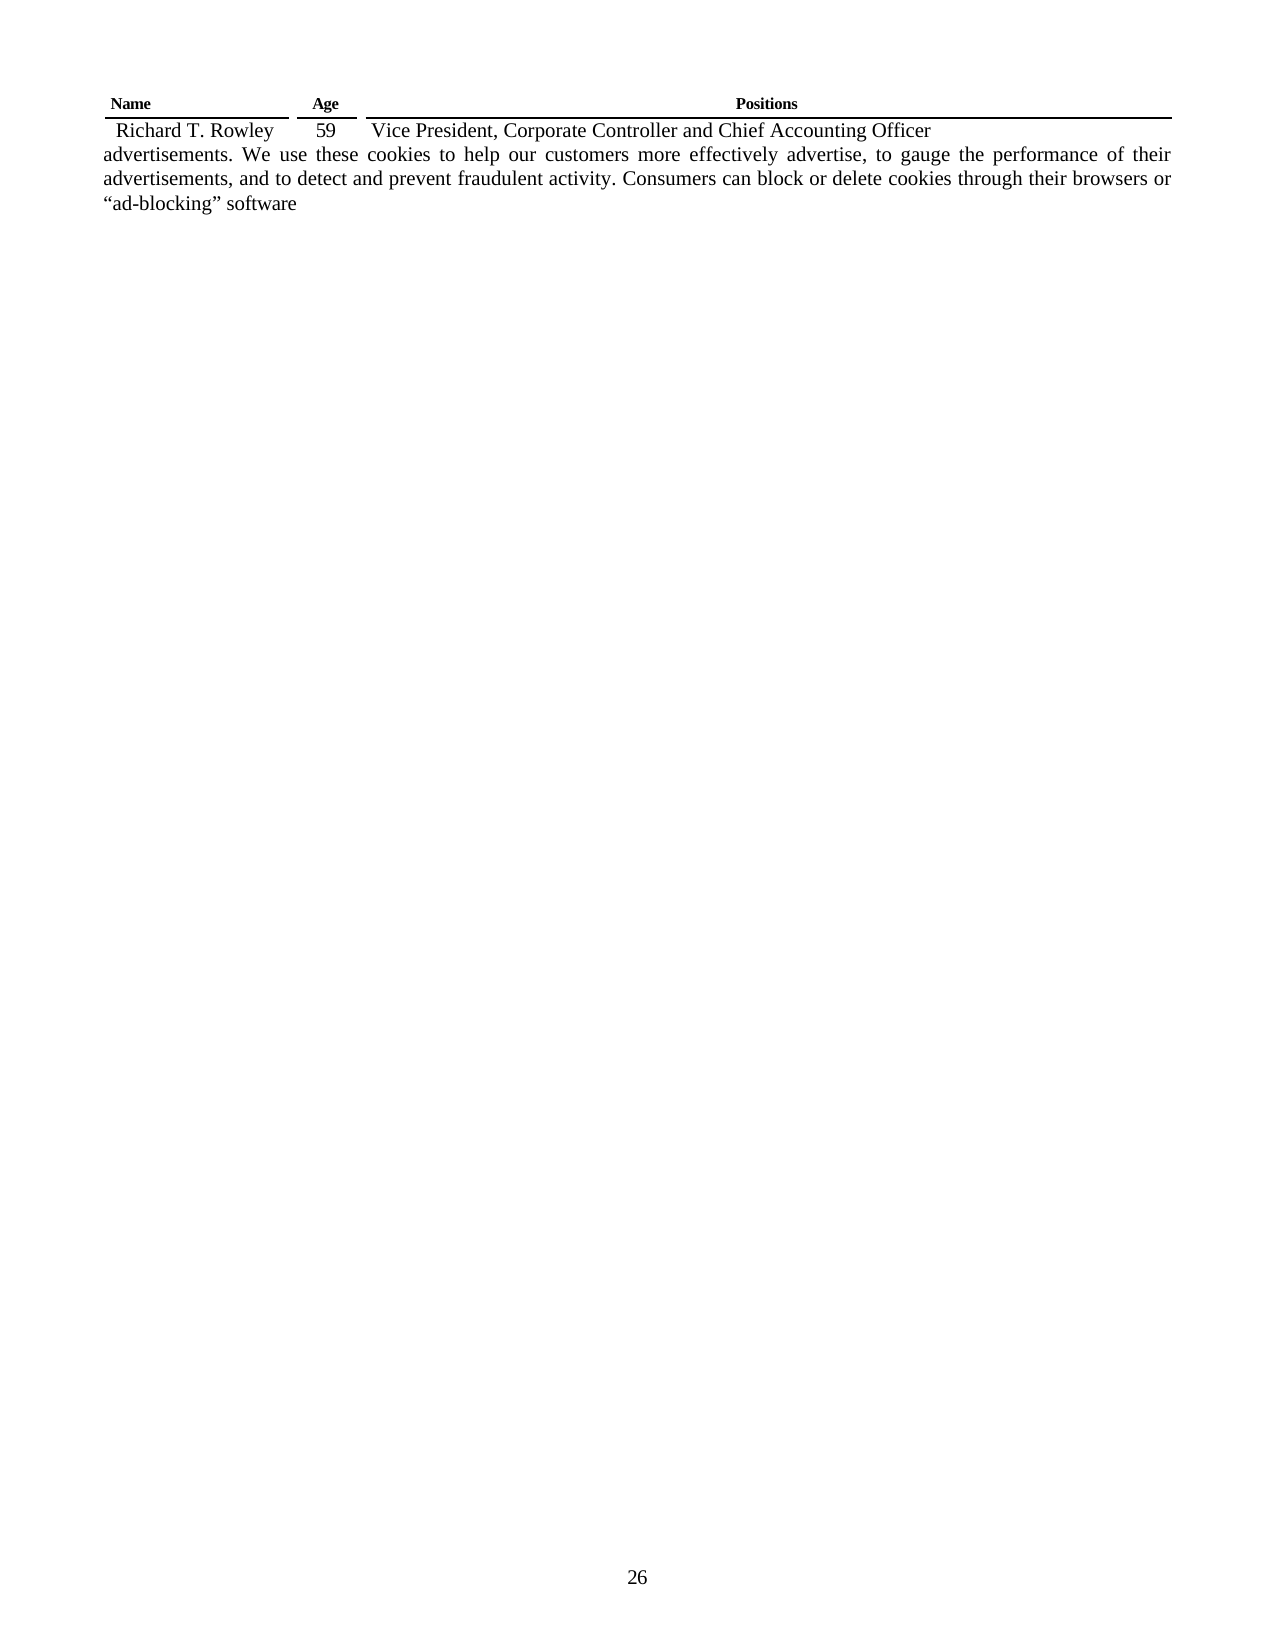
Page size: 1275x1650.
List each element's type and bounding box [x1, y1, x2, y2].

text [103, 142, 1172, 215]
